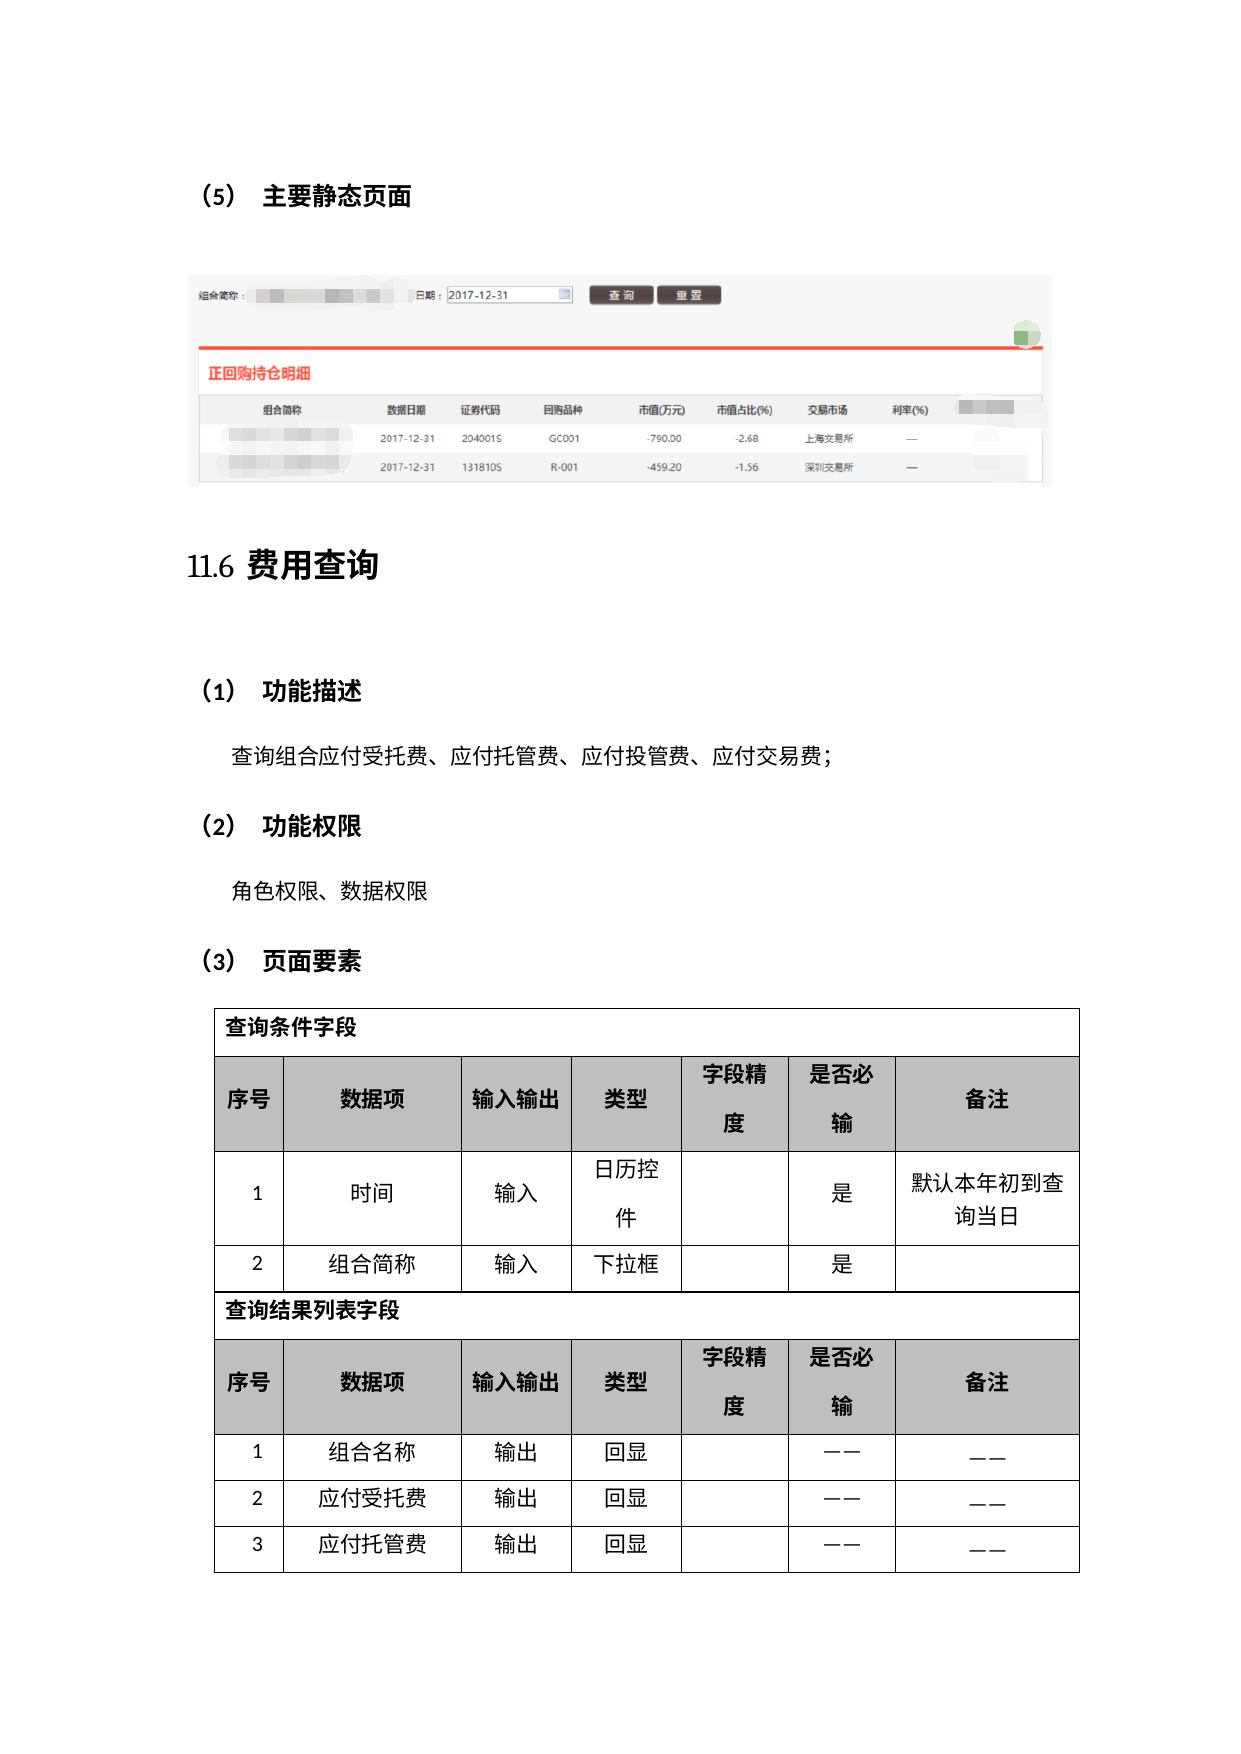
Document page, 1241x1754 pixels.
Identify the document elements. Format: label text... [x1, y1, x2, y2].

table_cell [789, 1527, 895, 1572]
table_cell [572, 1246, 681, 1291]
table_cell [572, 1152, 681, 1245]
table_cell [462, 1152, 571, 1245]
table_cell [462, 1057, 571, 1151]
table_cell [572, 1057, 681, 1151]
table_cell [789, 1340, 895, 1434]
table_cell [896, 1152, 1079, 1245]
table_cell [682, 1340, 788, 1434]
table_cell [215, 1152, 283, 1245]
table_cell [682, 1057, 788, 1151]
subtitle 费用查询 [187, 530, 1031, 595]
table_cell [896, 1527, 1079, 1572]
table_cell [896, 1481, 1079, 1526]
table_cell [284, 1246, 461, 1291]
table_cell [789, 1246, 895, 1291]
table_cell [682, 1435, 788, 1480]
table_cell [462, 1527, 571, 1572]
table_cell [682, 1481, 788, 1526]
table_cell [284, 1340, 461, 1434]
list 主要静态页面 [187, 162, 1053, 227]
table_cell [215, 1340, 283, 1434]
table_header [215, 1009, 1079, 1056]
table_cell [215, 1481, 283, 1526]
list 功能权限 [187, 792, 1053, 857]
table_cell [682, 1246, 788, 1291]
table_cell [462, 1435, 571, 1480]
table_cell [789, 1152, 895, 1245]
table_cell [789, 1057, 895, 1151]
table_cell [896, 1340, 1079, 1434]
text 角色权限、数据权限 [187, 873, 1053, 906]
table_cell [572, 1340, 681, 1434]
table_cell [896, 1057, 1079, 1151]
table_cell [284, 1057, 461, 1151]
picture [187, 275, 1053, 487]
text 查询组合应付受托费、应付托管费、应付投管费、应付交易费； [187, 739, 1053, 771]
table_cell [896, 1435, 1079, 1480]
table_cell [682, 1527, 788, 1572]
list 功能描述 [187, 657, 1053, 722]
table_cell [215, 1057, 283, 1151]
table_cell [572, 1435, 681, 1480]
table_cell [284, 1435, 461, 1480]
list 页面要素 [187, 927, 1053, 992]
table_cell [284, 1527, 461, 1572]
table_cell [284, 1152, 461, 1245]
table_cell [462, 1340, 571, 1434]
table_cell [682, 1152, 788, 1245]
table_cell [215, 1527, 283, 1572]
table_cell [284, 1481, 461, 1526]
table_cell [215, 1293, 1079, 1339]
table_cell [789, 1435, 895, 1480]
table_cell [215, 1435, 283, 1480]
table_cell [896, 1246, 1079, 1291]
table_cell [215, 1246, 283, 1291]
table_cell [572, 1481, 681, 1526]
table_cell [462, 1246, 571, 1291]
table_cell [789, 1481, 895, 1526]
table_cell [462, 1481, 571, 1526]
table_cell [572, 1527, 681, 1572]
